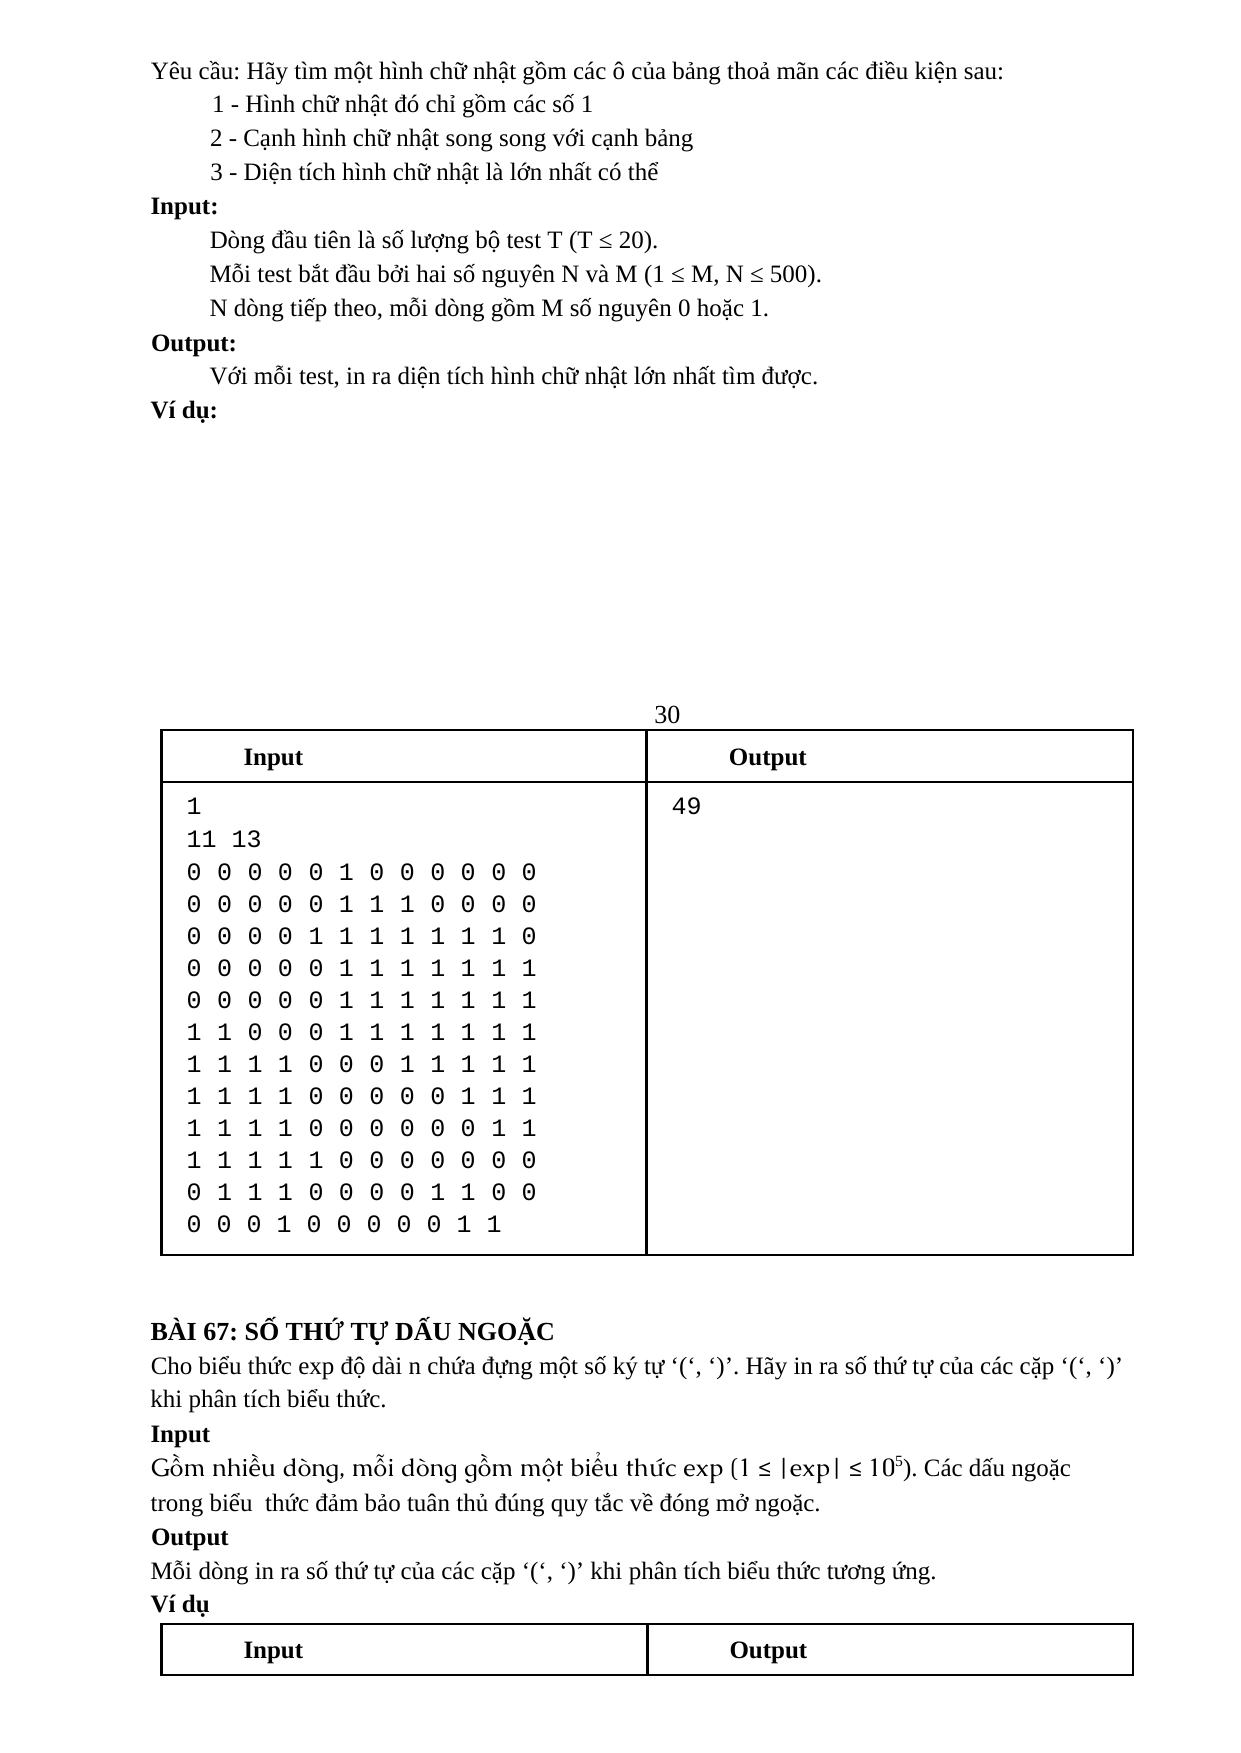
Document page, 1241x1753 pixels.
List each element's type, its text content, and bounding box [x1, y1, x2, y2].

text Input: [150, 191, 1202, 220]
table_cell 1 11 13 0 0 0 0 0 1 0 0 0 0 0 0 0 0 0 0 0 1 1 1 0 0 0 0 0 0 0 0 1 1 1 1 1 1 1 0 0 0 0 0 0 1 1 1 1 1 1 1 0 0 0 0 0 1 1 1 1 1 1 1 1 1 0 0 0 1 1 1 1 1 1 1 1 1 1 1 0 0 0 1 1 1 1 1 1 1 1 1 0 0 0 0 0 1 1 1 1 1 1 1 0 0 0 0 0 0 1 1 1 1 1 1 1 0 0 0 0 0 0 0 0 1 1 1 0 0 0 0 1 1 0 0 0 0 0 1 0 0 0 0 0 1 1 [163, 783, 645, 1253]
text Output: [151, 328, 1202, 356]
text Yêu cầu: Hãy tìm một hình chữ nhật gồm các ô của bảng thoả mãn các điều kiện sau: 1 - Hình chữ nhật đó chỉ gồm các số 1 [151, 56, 1004, 117]
text Với mỗi test, in ra diện tích hình chữ nhật lớn nhất tìm được. [209, 361, 1202, 390]
table_header Input [163, 731, 645, 781]
text Mỗi test bắt đầu bởi hai số nguyên N và M (1 ≤ M, N ≤ 500). [209, 259, 1202, 288]
text Input [150, 1419, 1202, 1448]
text BÀI 67: SỐ THỨ TỰ DẤU NGOẶC [150, 1316, 1202, 1346]
table_header Input [163, 1625, 646, 1674]
text N dòng tiếp theo, mỗi dòng gồm M số nguyên 0 hoặc 1. [209, 293, 1202, 322]
text 3 - Diện tích hình chữ nhật là lớn nhất có thể [210, 157, 1202, 186]
text Output [151, 1522, 1202, 1551]
text Ví dụ: [150, 396, 1202, 424]
text Dòng đầu tiên là số lượng bộ test T (T ≤ 20). [209, 225, 1202, 254]
table_cell 49 [648, 783, 1132, 1253]
text Gồm nhiều dòng, mỗi dòng gồm một biểu thức exp (1 ≤ |exp| ≤ 105). Các dấu ngoặc trong biểu thức đảm bảo tuân thủ đúng quy tắc về đóng mở ngoặc. [150, 1451, 1129, 1517]
table_header Output [648, 731, 1132, 781]
table_header Output [649, 1625, 1132, 1674]
text 30 [120, 699, 680, 729]
text 2 - Cạnh hình chữ nhật song song với cạnh bảng [210, 123, 1202, 152]
text Cho biểu thức exp độ dài n chứa đựng một số ký tự ‘(‘, ‘)’. Hãy in ra số thứ tự của các cặp ‘(‘, ‘)’ khi phân tích biểu thức. [150, 1351, 1129, 1413]
text Mỗi dòng in ra số thứ tự của các cặp ‘(‘, ‘)’ khi phân tích biểu thức tương ứng. Ví dụ [150, 1556, 937, 1618]
